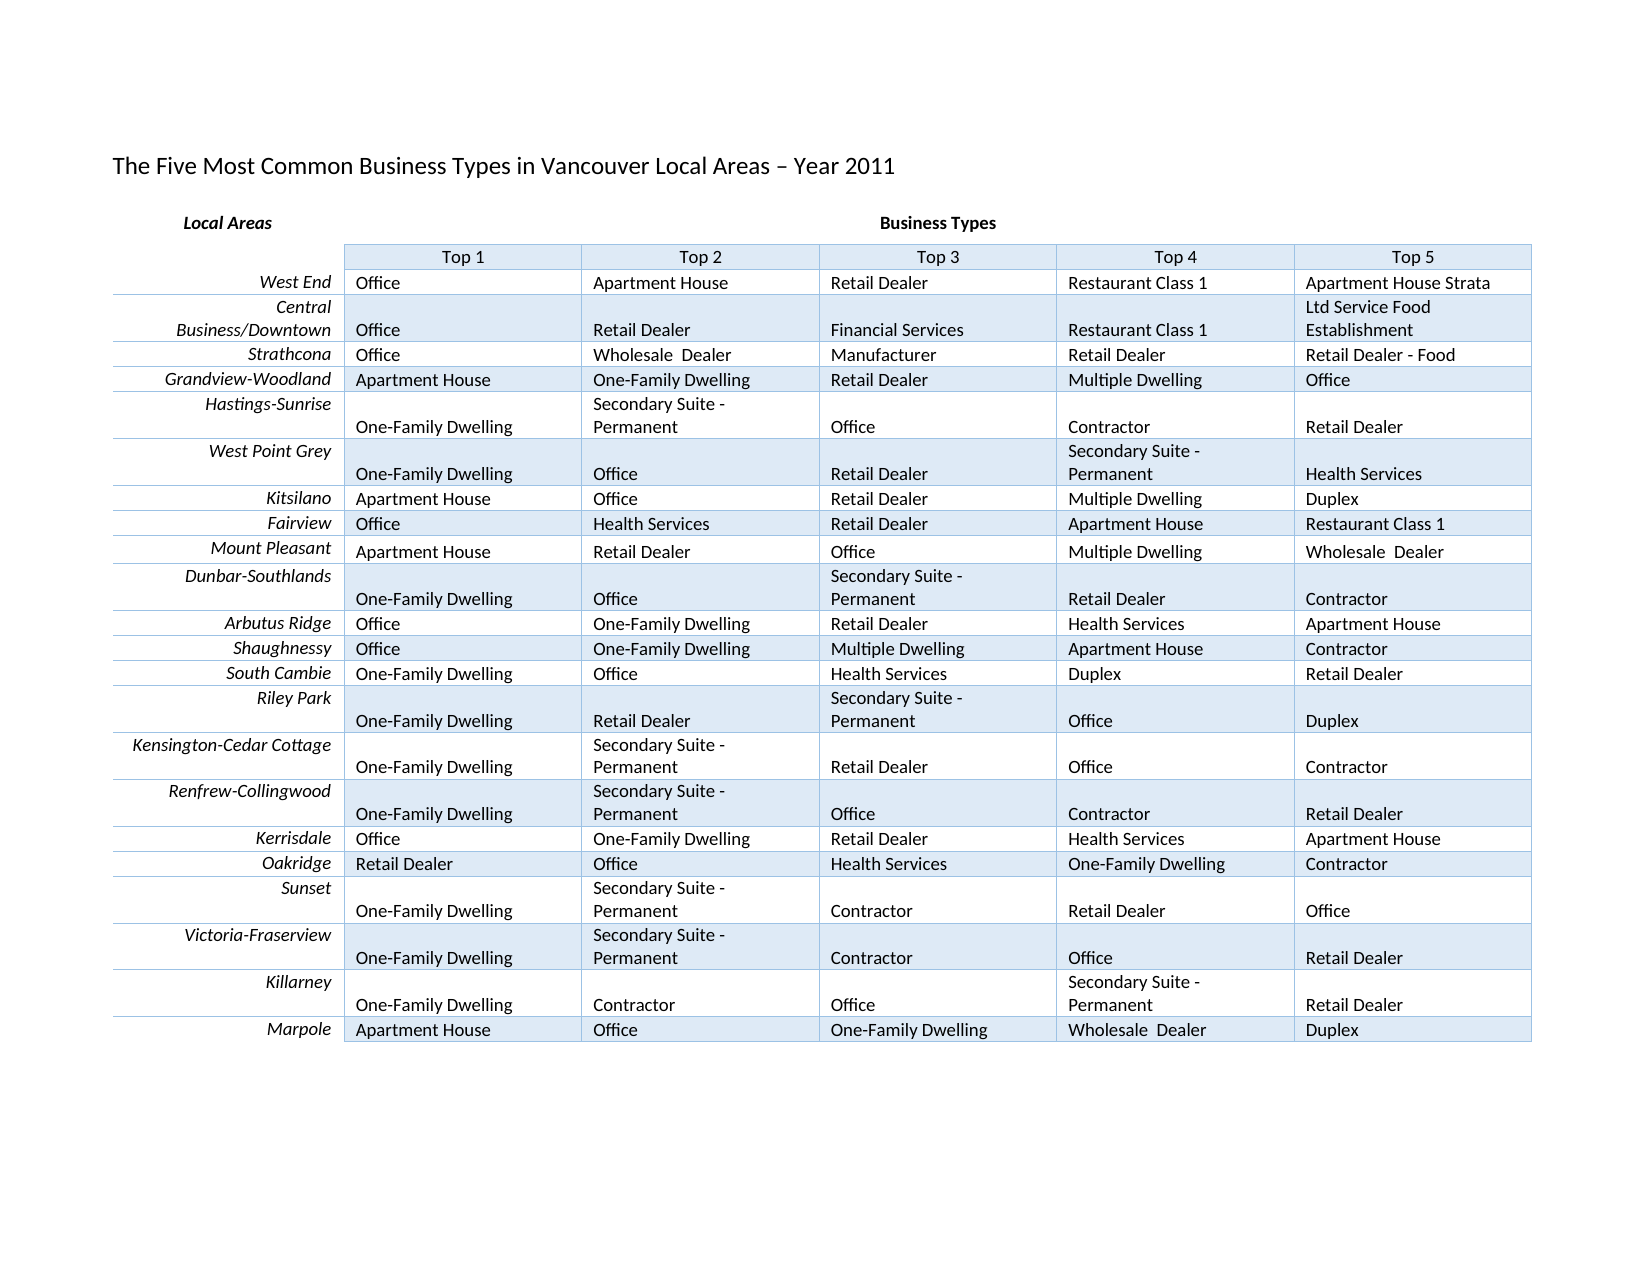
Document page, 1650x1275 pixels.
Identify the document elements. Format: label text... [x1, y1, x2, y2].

table_cell One-Family Dwelling [345, 970, 581, 1016]
table_cell Office [582, 564, 819, 610]
table_cell Sunset [113, 877, 344, 922]
table_cell Office [820, 392, 1056, 438]
table_cell Office [820, 970, 1056, 1016]
table_cell One-Family Dwelling [1057, 852, 1294, 876]
table_cell Retail Dealer - Food [1295, 342, 1531, 366]
table_cell Arbutus Ridge [113, 611, 344, 635]
table_cell Retail Dealer [582, 536, 819, 563]
table_cell One-Family Dwelling [345, 686, 581, 732]
table_cell Apartment House [345, 1017, 581, 1041]
table_cell Kerrisdale [113, 827, 344, 851]
table_cell Central Business/Downtown [113, 295, 344, 341]
table_cell Riley Park [113, 686, 344, 732]
table_cell West End [113, 269, 344, 294]
table_cell Wholesale Dealer [1295, 536, 1531, 563]
table_cell Duplex [1295, 486, 1531, 510]
table_cell Contractor [820, 924, 1056, 969]
table_cell Killarney [113, 970, 344, 1016]
table_cell Contractor [1057, 780, 1294, 826]
table_cell Office [582, 852, 819, 876]
table_cell Office [345, 270, 581, 294]
table_cell Retail Dealer [820, 367, 1056, 391]
table_cell Restaurant Class 1 [1057, 270, 1294, 294]
table_cell Contractor [582, 970, 819, 1016]
table_cell Office [582, 486, 819, 510]
table_cell Retail Dealer [1295, 970, 1531, 1016]
table_cell Health Services [820, 661, 1056, 685]
table_cell Marpole [113, 1017, 344, 1041]
table_cell One-Family Dwelling [820, 1017, 1056, 1041]
table_cell Dunbar-Southlands [113, 564, 344, 610]
table_cell One-Family Dwelling [582, 367, 819, 391]
table_cell One-Family Dwelling [345, 924, 581, 969]
table_cell Office [345, 611, 581, 635]
table_cell West Point Grey [113, 439, 344, 485]
table_cell Restaurant Class 1 [1295, 511, 1531, 535]
table_cell Top 4 [1057, 245, 1294, 269]
table_cell Retail Dealer [582, 686, 819, 732]
table_cell Secondary Suite - Permanent [582, 924, 819, 969]
table_cell Shaughnessy [113, 636, 344, 660]
table_cell Restaurant Class 1 [1057, 295, 1294, 341]
table_cell Secondary Suite - Permanent [1057, 439, 1294, 485]
table_cell Office [1057, 924, 1294, 969]
table_cell Office [582, 661, 819, 685]
table_cell Office [345, 636, 581, 660]
table_cell One-Family Dwelling [345, 439, 581, 485]
table_cell Duplex [1295, 686, 1531, 732]
table_cell One-Family Dwelling [345, 564, 581, 610]
table_cell Apartment House Strata [1295, 270, 1531, 294]
table_cell Apartment House [345, 486, 581, 510]
table_cell Office [1057, 686, 1294, 732]
table_cell Multiple Dwelling [1057, 367, 1294, 391]
table_cell One-Family Dwelling [582, 611, 819, 635]
table_cell Financial Services [820, 295, 1056, 341]
table_cell Mount Pleasant [113, 536, 344, 563]
table_cell Apartment House [582, 270, 819, 294]
table_cell Top 1 [345, 245, 581, 269]
table_cell One-Family Dwelling [582, 827, 819, 851]
table_cell Office [820, 536, 1056, 563]
table_cell Contractor [1057, 392, 1294, 438]
table_header Local Areas [113, 211, 344, 269]
table_cell Apartment House [1295, 827, 1531, 851]
table_cell Office [582, 439, 819, 485]
table_cell Office [1057, 733, 1294, 779]
table_cell Kitsilano [113, 486, 344, 510]
table_cell Retail Dealer [345, 852, 581, 876]
table_cell Retail Dealer [1057, 342, 1294, 366]
table_cell Duplex [1057, 661, 1294, 685]
table_cell Top 3 [820, 245, 1056, 269]
table_cell Wholesale Dealer [1057, 1017, 1294, 1041]
table_cell Ltd Service Food Establishment [1295, 295, 1531, 341]
table_cell Contractor [1295, 733, 1531, 779]
table_cell Retail Dealer [820, 511, 1056, 535]
table_cell Contractor [1295, 852, 1531, 876]
table_cell Office [345, 342, 581, 366]
table_cell Top 5 [1295, 245, 1531, 269]
table_cell Secondary Suite - Permanent [582, 733, 819, 779]
table_cell Office [1295, 877, 1531, 922]
table_cell Health Services [1057, 827, 1294, 851]
table_cell One-Family Dwelling [345, 661, 581, 685]
table_cell Strathcona [113, 342, 344, 366]
table_cell Health Services [820, 852, 1056, 876]
table_cell Retail Dealer [582, 295, 819, 341]
table_cell One-Family Dwelling [582, 636, 819, 660]
table_cell Office [1295, 367, 1531, 391]
table_cell Secondary Suite - Permanent [582, 877, 819, 922]
table_cell Health Services [1295, 439, 1531, 485]
table_cell Retail Dealer [1057, 877, 1294, 922]
table_cell One-Family Dwelling [345, 733, 581, 779]
table_cell Apartment House [1057, 511, 1294, 535]
table_cell Retail Dealer [820, 486, 1056, 510]
table_cell Multiple Dwelling [1057, 486, 1294, 510]
table_cell Health Services [1057, 611, 1294, 635]
table_cell Apartment House [1295, 611, 1531, 635]
table_cell Office [345, 827, 581, 851]
table_cell Retail Dealer [1295, 780, 1531, 826]
table_cell Retail Dealer [820, 827, 1056, 851]
table_cell Apartment House [345, 367, 581, 391]
table_cell Contractor [1295, 636, 1531, 660]
table_cell Retail Dealer [820, 733, 1056, 779]
table_cell South Cambie [113, 661, 344, 685]
table_cell Retail Dealer [1295, 392, 1531, 438]
table_cell Contractor [820, 877, 1056, 922]
table_cell Secondary Suite - Permanent [582, 392, 819, 438]
table_cell One-Family Dwelling [345, 392, 581, 438]
table_cell Retail Dealer [820, 611, 1056, 635]
table_cell Secondary Suite - Permanent [820, 564, 1056, 610]
table_cell Grandview-Woodland [113, 367, 344, 391]
table_cell Victoria-Fraserview [113, 924, 344, 969]
table_cell Multiple Dwelling [1057, 536, 1294, 563]
table_cell Renfrew-Collingwood [113, 780, 344, 826]
text The Five Most Common Business Types in Vancouver Local Areas – Year 2011 [112, 150, 1537, 181]
table_cell Contractor [1295, 564, 1531, 610]
table_cell Oakridge [113, 852, 344, 876]
table_cell Office [345, 511, 581, 535]
table_cell Office [345, 295, 581, 341]
table_cell Manufacturer [820, 342, 1056, 366]
table_cell Wholesale Dealer [582, 342, 819, 366]
table_cell Kensington-Cedar Cottage [113, 733, 344, 779]
table_cell Secondary Suite - Permanent [820, 686, 1056, 732]
table_cell Office [820, 780, 1056, 826]
table_cell Fairview [113, 511, 344, 535]
table_cell Apartment House [1057, 636, 1294, 660]
table_cell One-Family Dwelling [345, 780, 581, 826]
table_cell Retail Dealer [820, 439, 1056, 485]
table_cell Retail Dealer [1057, 564, 1294, 610]
table_cell Office [582, 1017, 819, 1041]
table_cell Retail Dealer [1295, 924, 1531, 969]
table_cell Secondary Suite - Permanent [1057, 970, 1294, 1016]
table_header Business Types [344, 211, 1532, 244]
table_cell Retail Dealer [820, 270, 1056, 294]
table_cell Duplex [1295, 1017, 1531, 1041]
table_cell Secondary Suite - Permanent [582, 780, 819, 826]
table_cell Top 2 [582, 245, 819, 269]
table_cell Hastings-Sunrise [113, 392, 344, 438]
table_cell Apartment House [345, 536, 581, 563]
table_cell Multiple Dwelling [820, 636, 1056, 660]
table_cell Retail Dealer [1295, 661, 1531, 685]
table_cell Health Services [582, 511, 819, 535]
table_cell One-Family Dwelling [345, 877, 581, 922]
